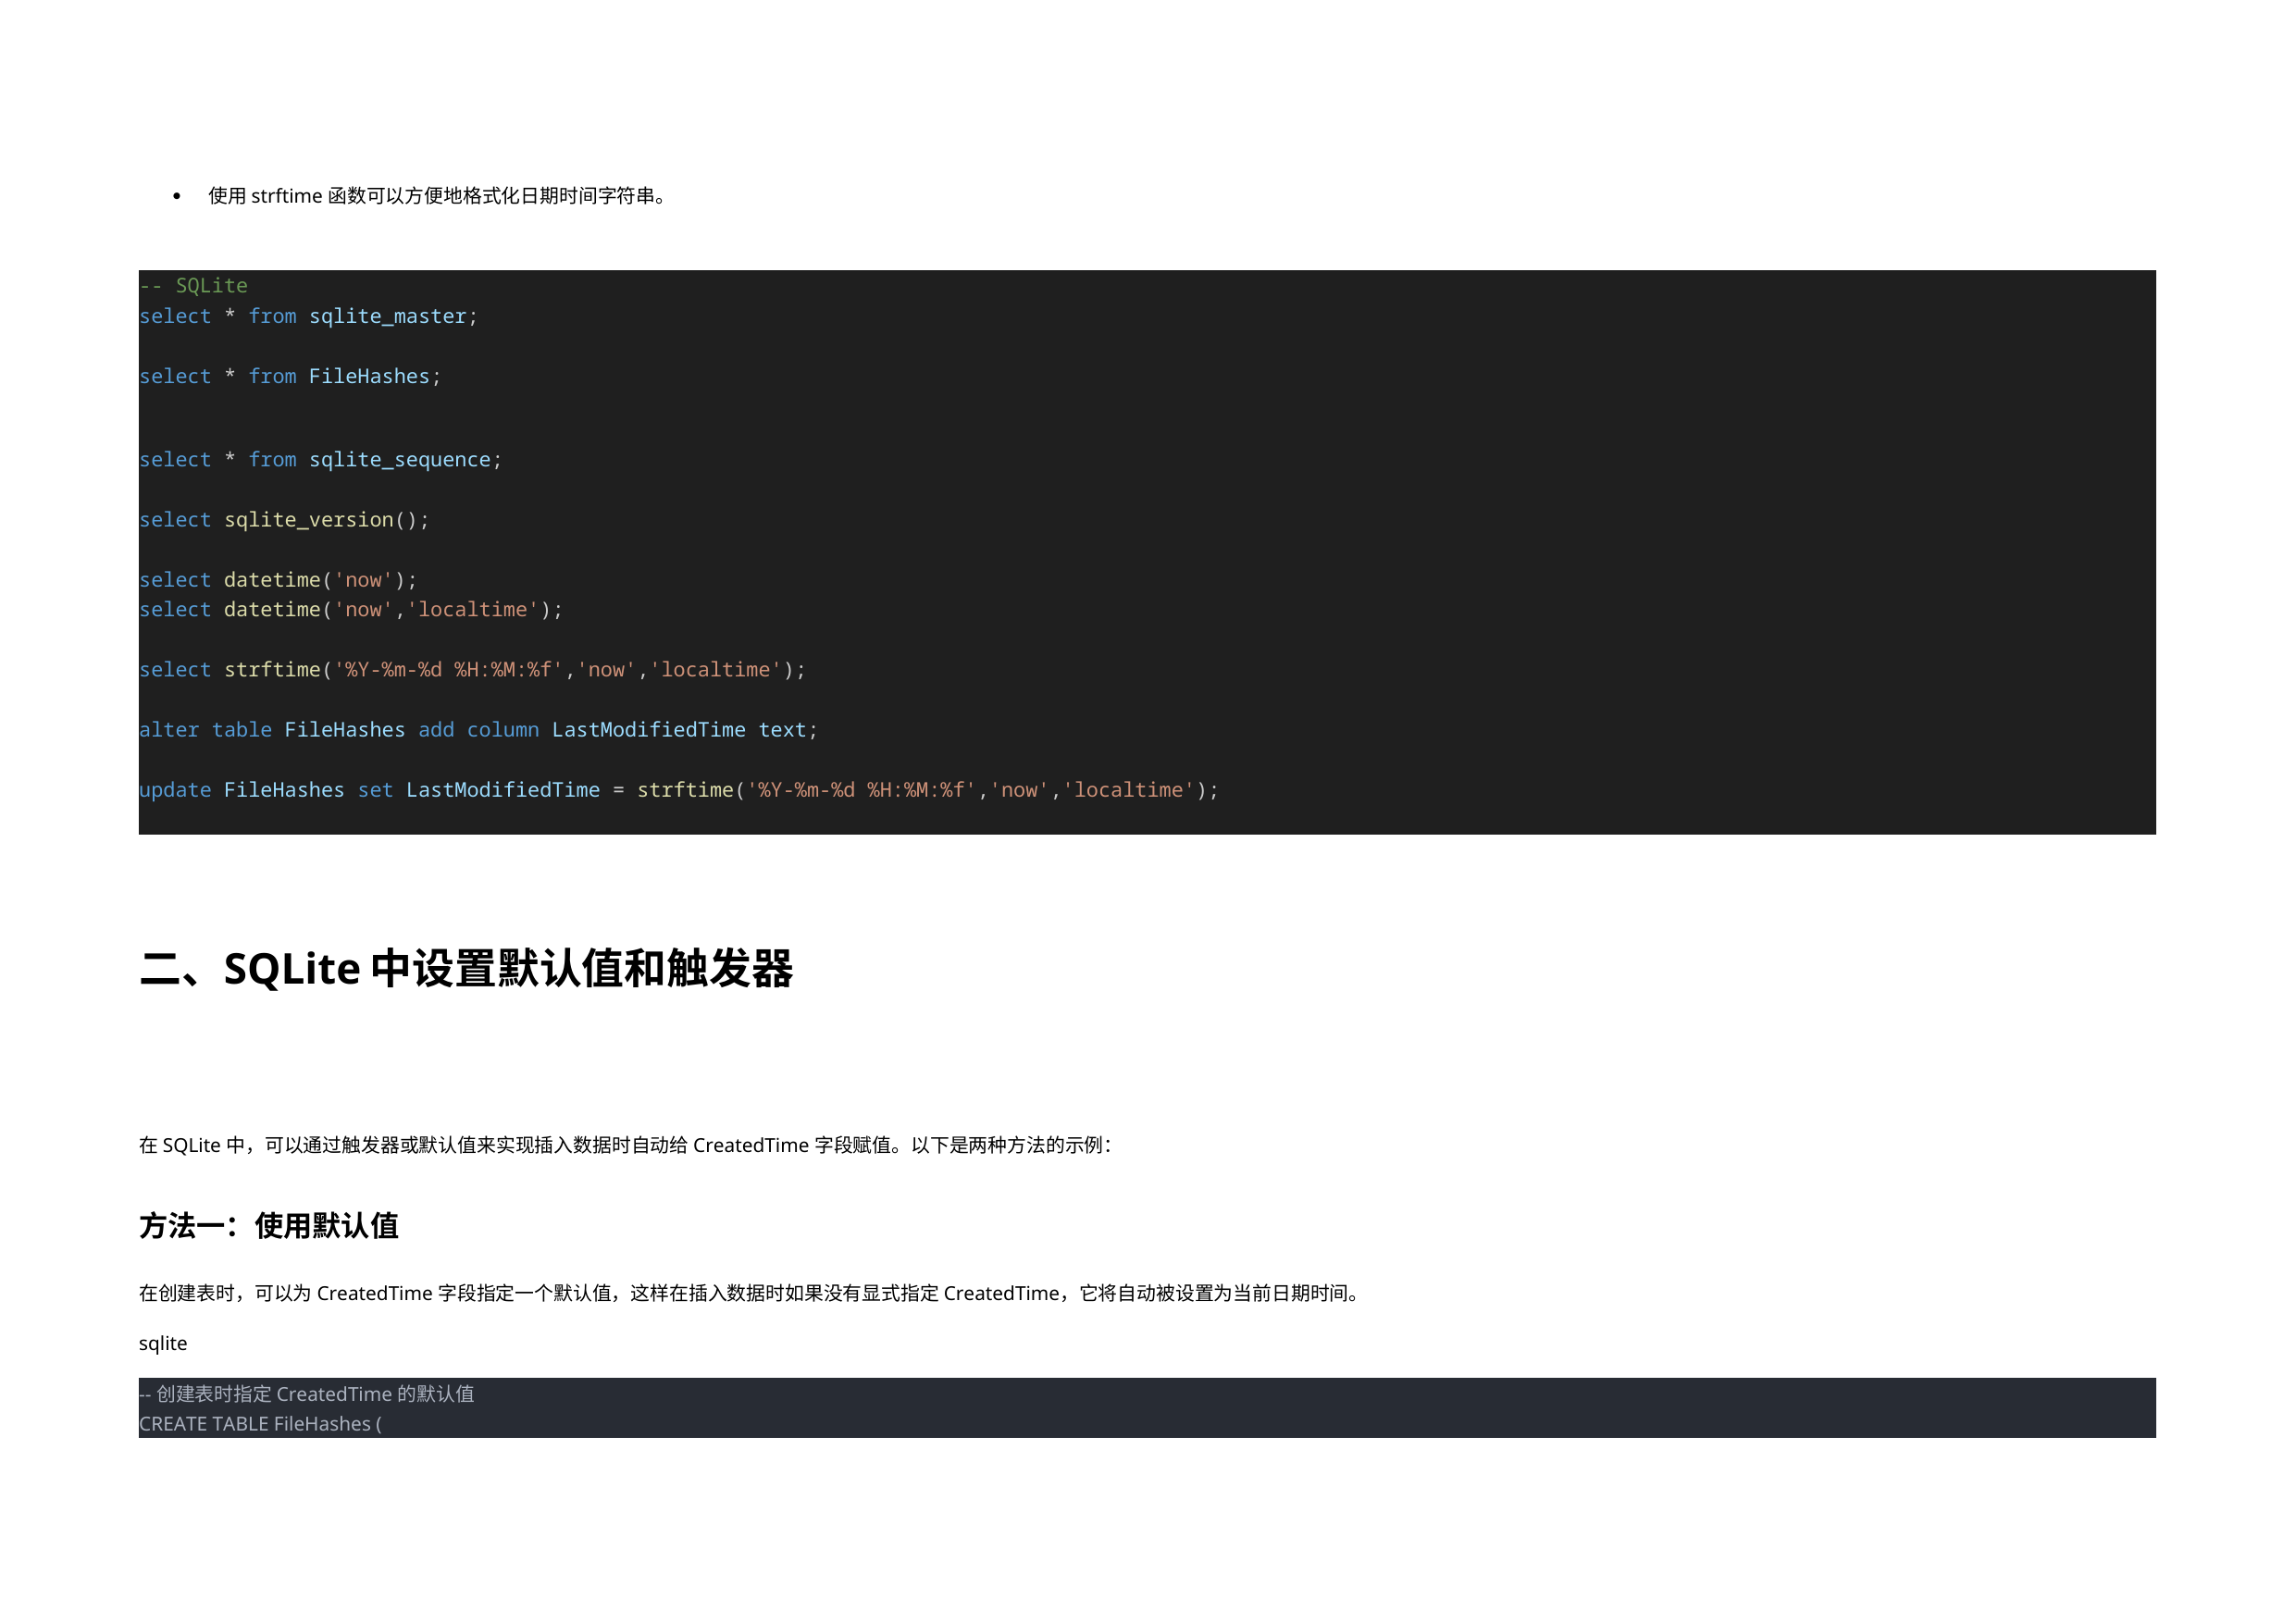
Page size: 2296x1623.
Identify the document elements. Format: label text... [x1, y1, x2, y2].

text select datetime('now'); [139, 564, 2156, 594]
text select datetime('now','localtime'); [139, 594, 2156, 624]
text sqlite [139, 1328, 2156, 1357]
text 在 SQLite 中，可以通过触发器或默认值来实现插入数据时自动给 CreatedTime 字段赋值。以下是两种方法的示例： [139, 1130, 2156, 1159]
subtitle 方法一：使用默认值 [139, 1195, 2156, 1255]
text select strftime('%Y-%m-%d %H:%M:%f','now','localtime'); [139, 654, 2156, 684]
text select * from FileHashes; [139, 360, 2156, 390]
text update FileHashes set LastModifiedTime = strftime('%Y-%m-%d %H:%M:%f','now','localtime'); [139, 774, 2156, 804]
text 在创建表时，可以为 CreatedTime 字段指定一个默认值，这样在插入数据时如果没有显式指定 CreatedTime，它将自动被设置为当前日期时间。 [139, 1278, 2156, 1307]
text -- 创建表时指定 CreatedTime 的默认值 [139, 1378, 2156, 1408]
text CREATE TABLE FileHashes ( [139, 1408, 2156, 1438]
subtitle 二、SQLite中设置默认值和触发器 [139, 921, 2156, 1010]
list 使用 strftime 函数可以方便地格式化日期时间字符串。 [173, 180, 2156, 210]
text -- SQLite [139, 270, 2156, 300]
text select * from sqlite_master; [139, 300, 2156, 330]
text alter table FileHashes add column LastModifiedTime text; [139, 714, 2156, 744]
text select sqlite_version(); [139, 503, 2156, 534]
text select * from sqlite_sequence; [139, 443, 2156, 474]
